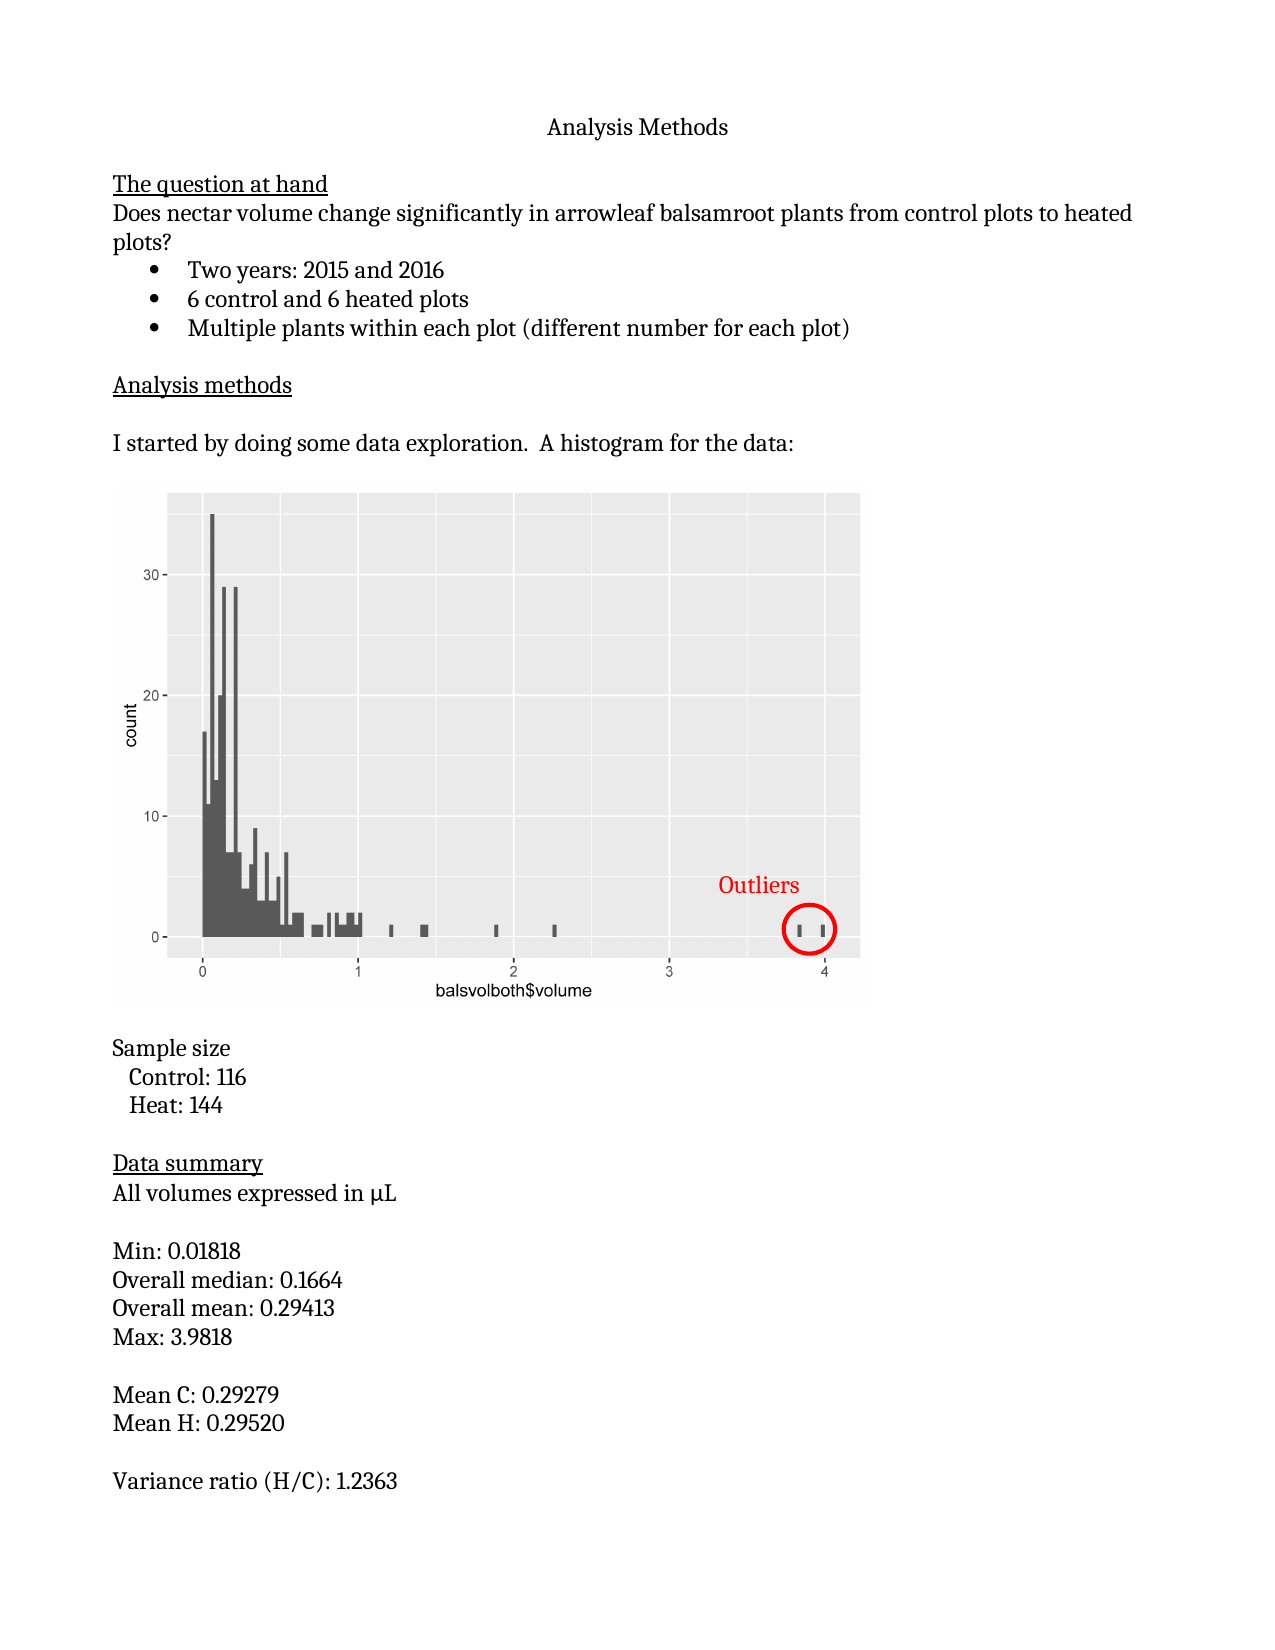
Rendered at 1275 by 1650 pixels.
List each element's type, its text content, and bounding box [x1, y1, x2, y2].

text Overall median: 0.1664 [112, 1266, 1162, 1294]
text Mean H: 0.29520 [112, 1409, 1162, 1438]
text Data summary [112, 1149, 1162, 1177]
text Control: 116 [112, 1062, 1162, 1091]
text Min: 0.01818 [112, 1237, 1162, 1266]
text All volumes expressed in μL [112, 1177, 1162, 1208]
list Multiple plants within each plot (different number for each plot) [150, 314, 1162, 342]
text Variance ratio (H/C): 1.2363 [112, 1467, 1162, 1496]
text Overall mean: 0.29413 [112, 1294, 1162, 1323]
text Sample size [112, 1034, 1162, 1062]
text I started by doing some data exploration. A histogram for the data: [112, 429, 1162, 457]
text Analysis Methods [112, 112, 1162, 141]
picture [112, 486, 868, 1005]
list Two years: 2015 and 2016 [150, 256, 1162, 285]
text The question at hand [112, 170, 1162, 199]
list 6 control and 6 heated plots [150, 285, 1162, 314]
text Analysis methods [112, 371, 1162, 400]
text Heat: 144 [112, 1091, 1162, 1120]
text Does nectar volume change significantly in arrowleaf balsamroot plants from control plots to heated plots? [112, 199, 1162, 256]
text Max: 3.9818 [112, 1323, 1162, 1352]
text Mean C: 0.29279 [112, 1381, 1162, 1409]
